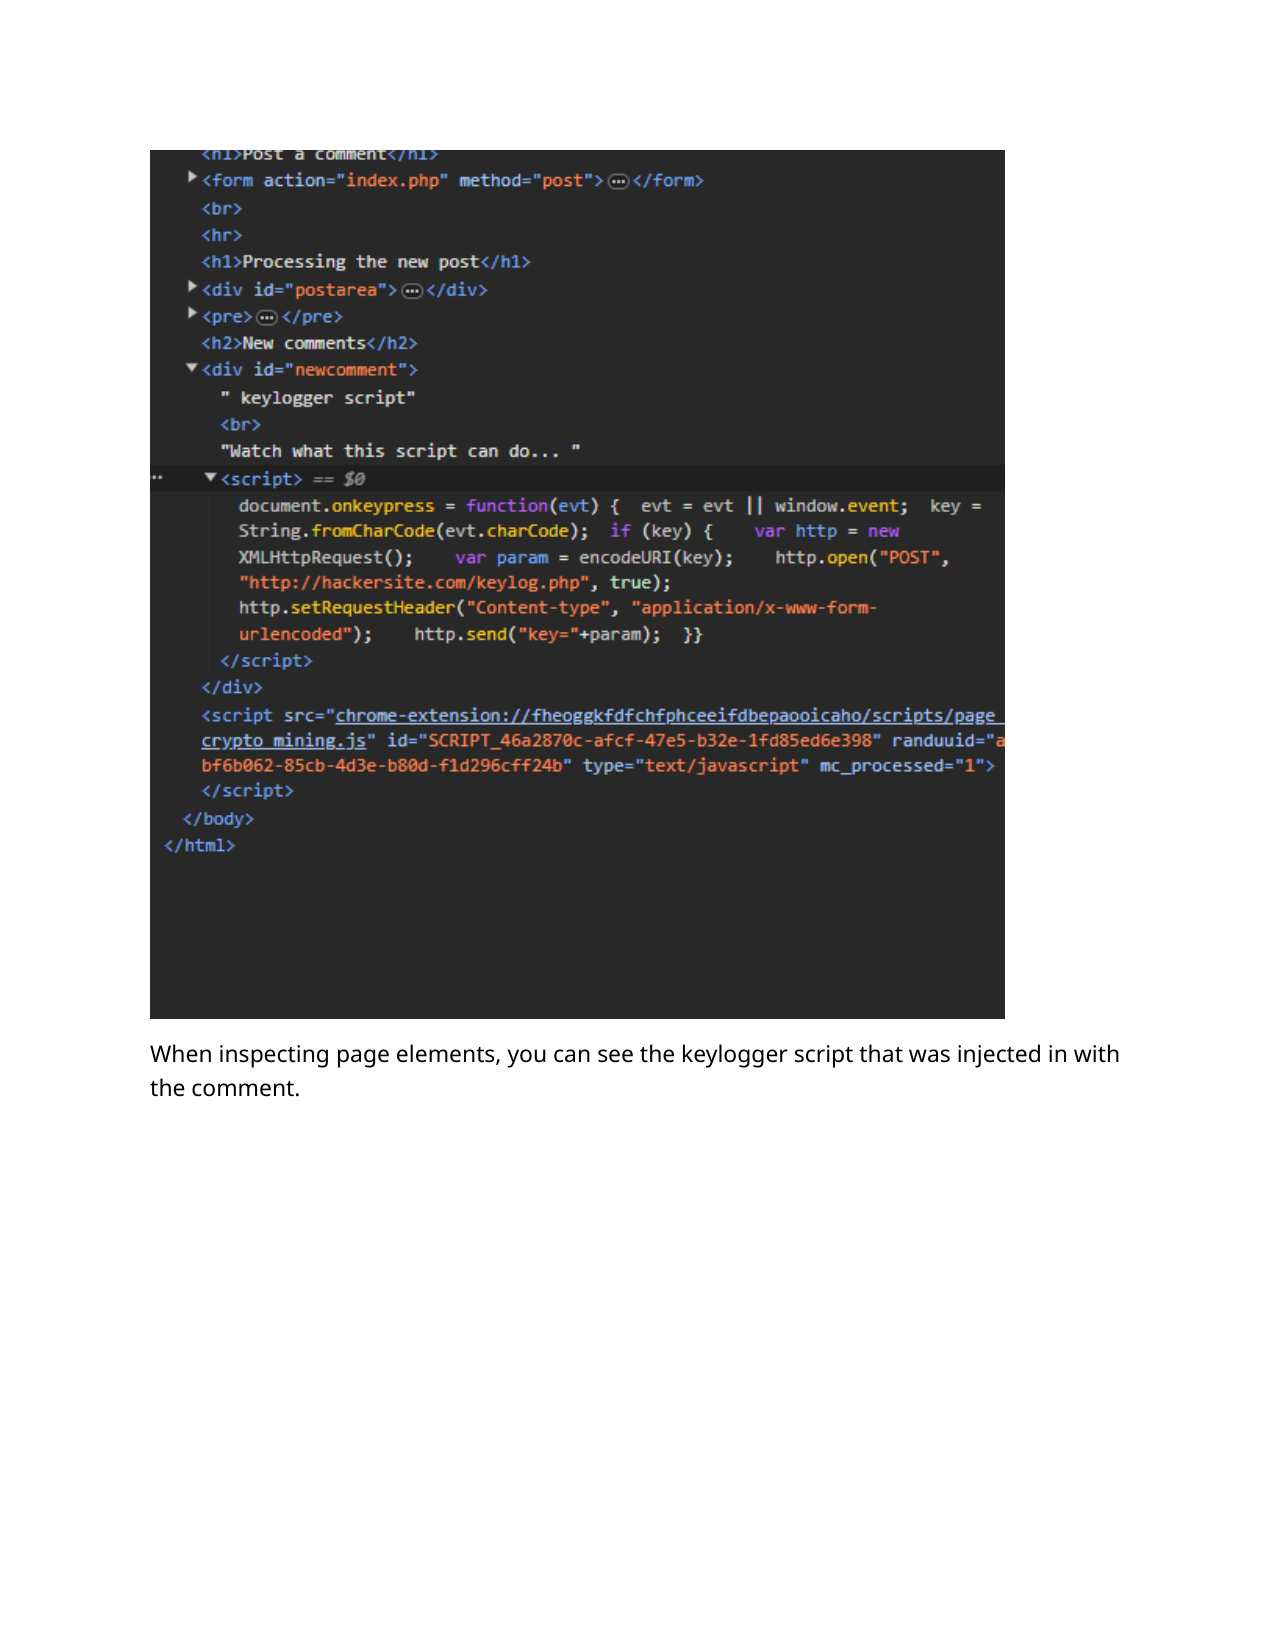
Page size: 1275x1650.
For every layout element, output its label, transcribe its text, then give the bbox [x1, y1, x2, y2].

text When inspecting page elements, you can see the keylogger script that was injected in with the comment. [150, 1038, 1125, 1103]
picture [150, 150, 1005, 1019]
